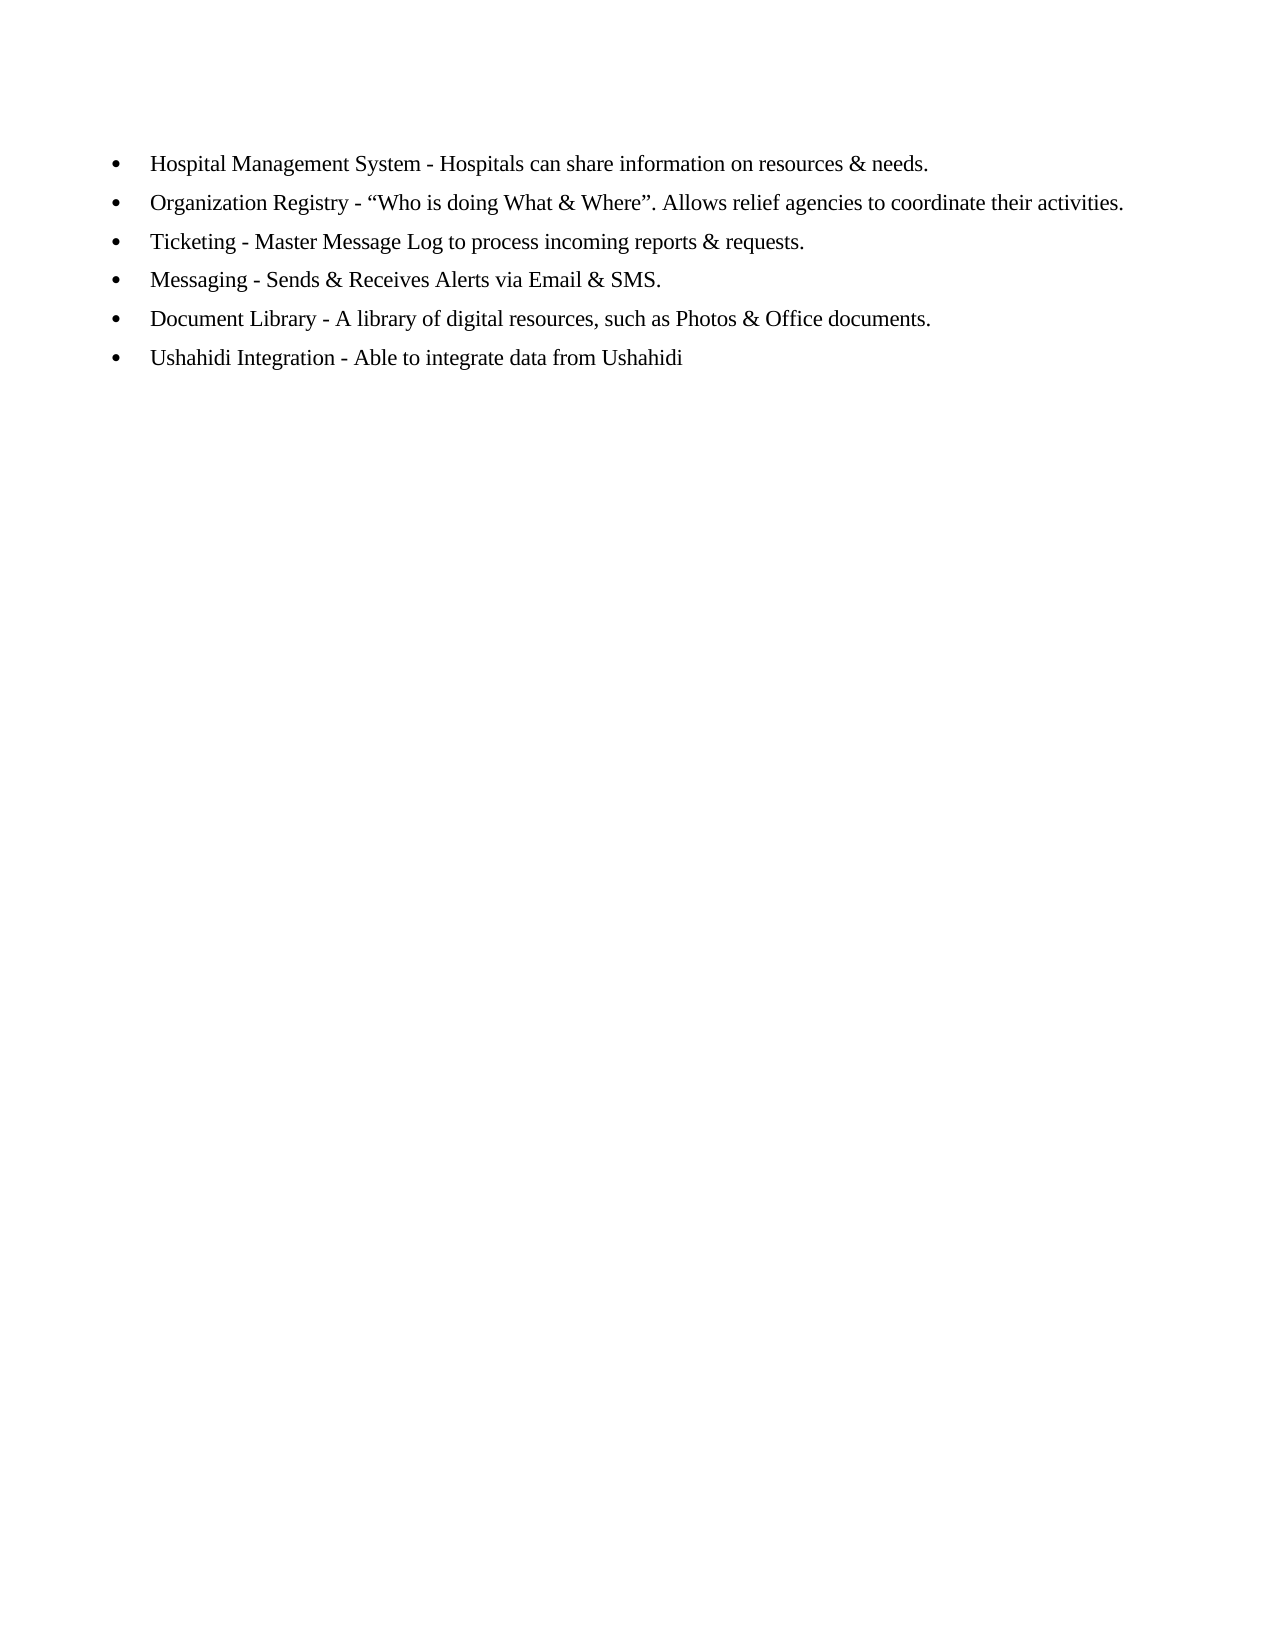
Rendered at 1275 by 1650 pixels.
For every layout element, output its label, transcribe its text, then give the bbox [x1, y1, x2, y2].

list Ushahidi Integration - Able to integrate data from Ushahidi [112, 344, 1125, 371]
list Document Library - A library of digital resources, such as Photos & Office documents. [112, 305, 1125, 332]
list Ticketing - Master Message Log to process incoming reports & requests. [112, 228, 1125, 254]
list Organization Registry - “Who is doing What & Where”. Allows relief agencies to coordinate their activities. [112, 189, 1125, 215]
list Hospital Management System - Hospitals can share information on resources & needs. [112, 150, 1125, 176]
list Messaging - Sends & Receives Alerts via Email & SMS. [112, 267, 1125, 293]
